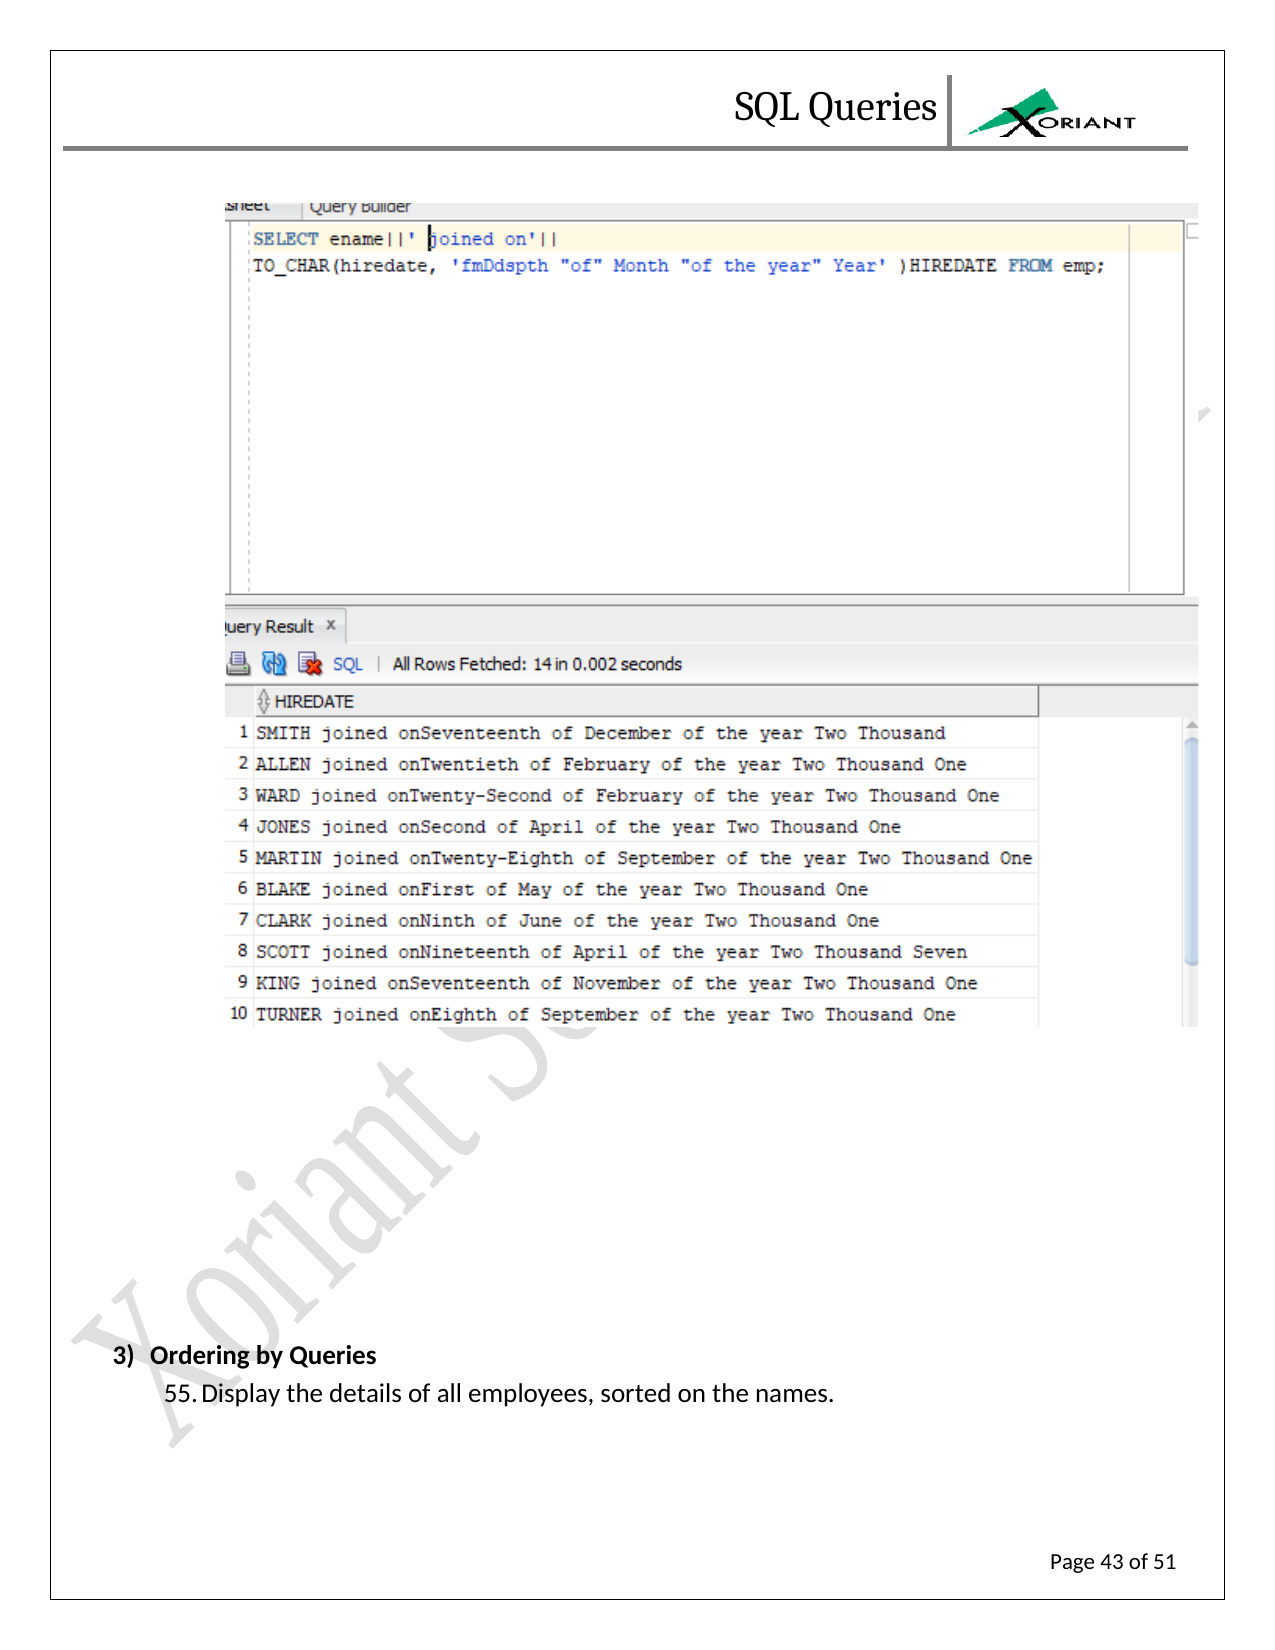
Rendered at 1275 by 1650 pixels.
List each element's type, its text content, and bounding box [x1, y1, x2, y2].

picture [225, 203, 1199, 1027]
list Display the details of all employees, sorted on the names. [163, 1376, 1200, 1409]
list Ordering by Queries [112, 1338, 1200, 1371]
picture [961, 82, 1154, 139]
